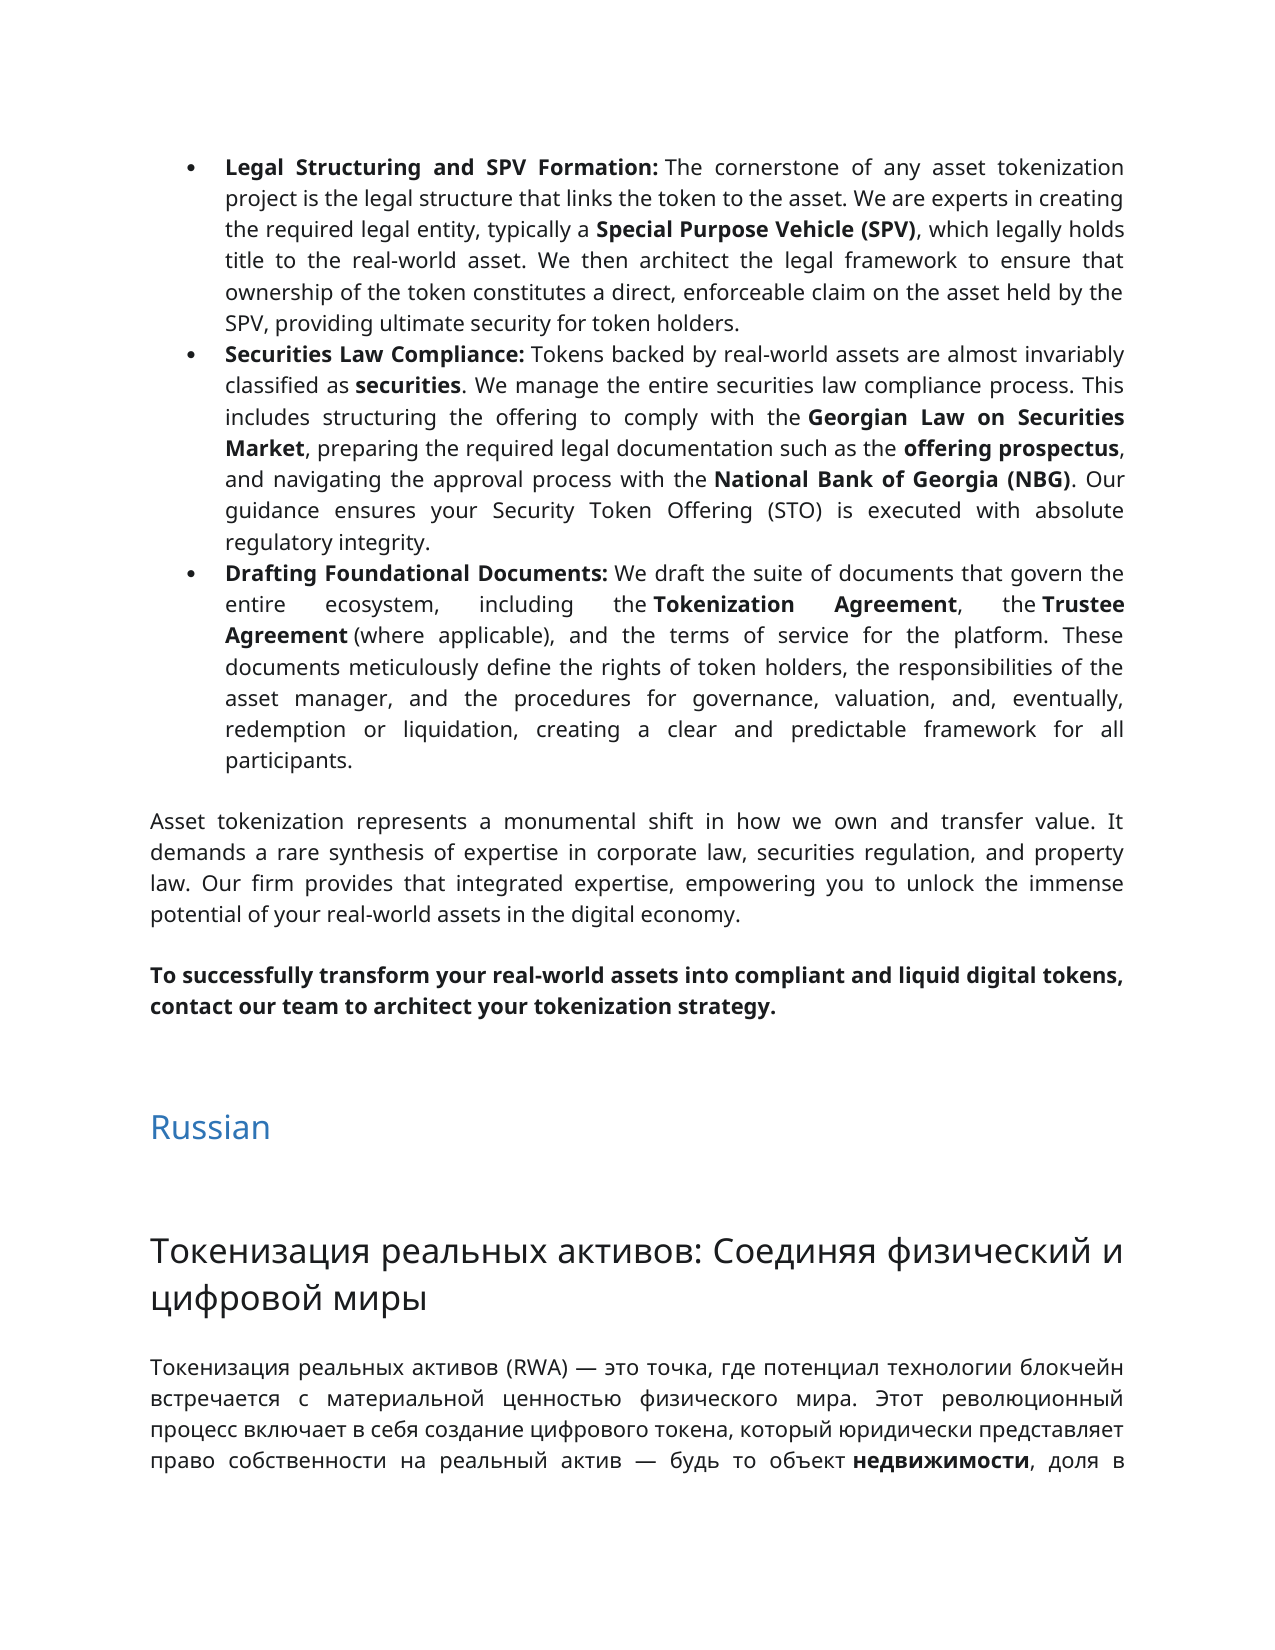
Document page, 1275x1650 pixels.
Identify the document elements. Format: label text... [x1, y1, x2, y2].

subtitle Токенизация реальных активов: Соединяя физический и цифровой миры [150, 1227, 1125, 1321]
list Drafting Foundational Documents: We draft the suite of documents that govern the entire ecosystem, including the Tokenization Agreement, the Trustee Agreement (where applicable), and the terms of service for the platform. These documents meticulously define the rights of token holders, the responsibilities of the asset manager, and the procedures for governance, valuation, and, eventually, redemption or liquidation, creating a clear and predictable framework for all participants. [187, 556, 1125, 775]
list Securities Law Compliance: Tokens backed by real-world assets are almost invariably classified as securities. We manage the entire securities law compliance process. This includes structuring the offering to comply with the Georgian Law on Securities Market, preparing the required legal documentation such as the offering prospectus, and navigating the approval process with the National Bank of Georgia (NBG). Our guidance ensures your Security Token Offering (STO) is executed with absolute regulatory integrity. [187, 337, 1125, 556]
text To successfully transform your real-world assets into compliant and liquid digital tokens, contact our team to architect your tokenization strategy. [150, 958, 1125, 1021]
text Asset tokenization represents a monumental shift in how we own and transfer value. It demands a rare synthesis of expertise in corporate law, securities regulation, and property law. Our firm provides that integrated expertise, empowering you to unlock the immense potential of your real-world assets in the digital economy. [150, 804, 1125, 929]
list Legal Structuring and SPV Formation: The cornerstone of any asset tokenization project is the legal structure that links the token to the asset. We are experts in creating the required legal entity, typically a Special Purpose Vehicle (SPV), which legally holds title to the real-world asset. We then architect the legal framework to ensure that ownership of the token constitutes a direct, enforceable claim on the asset held by the SPV, providing ultimate security for token holders. [187, 150, 1125, 337]
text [150, 1350, 1125, 1475]
subtitle Russian [150, 1104, 1125, 1149]
